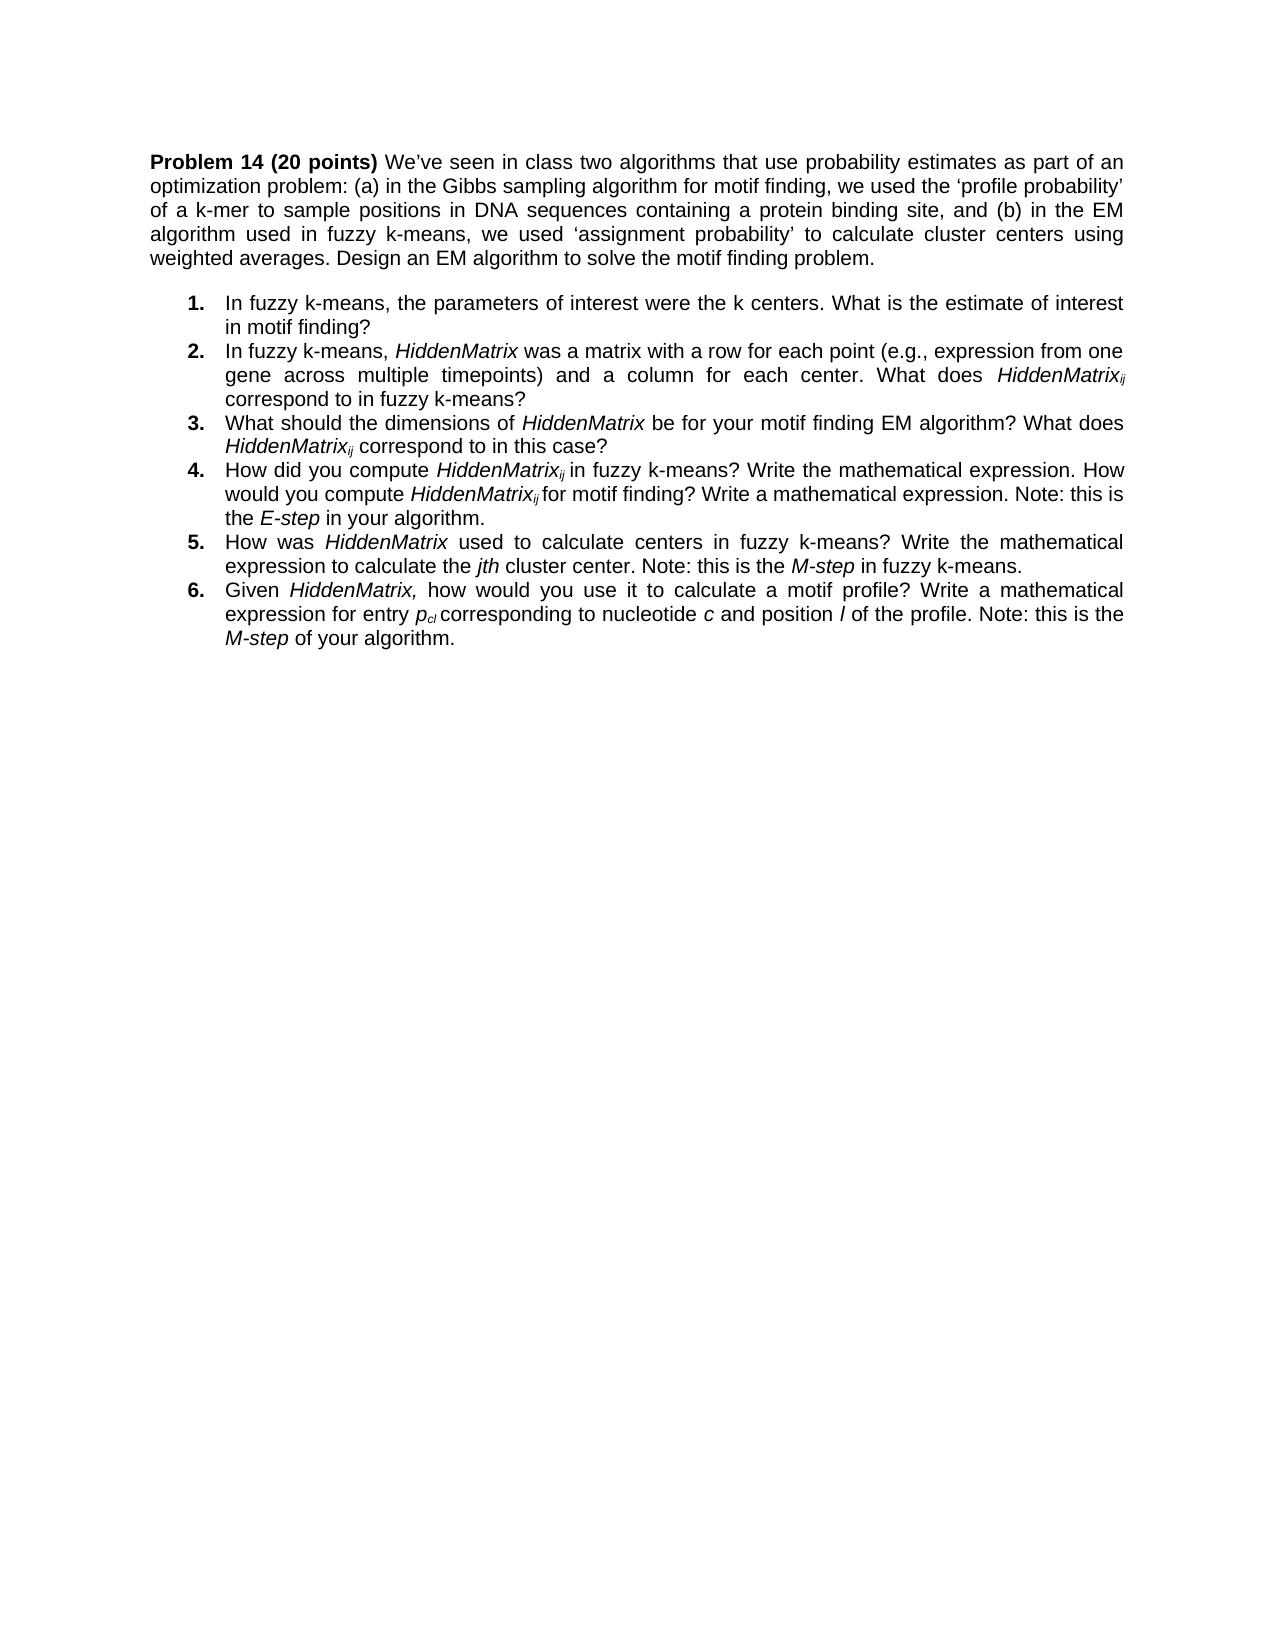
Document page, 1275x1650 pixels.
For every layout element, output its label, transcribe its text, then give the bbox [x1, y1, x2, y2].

list How did you compute HiddenMatrixij in fuzzy k-means? Write the mathematical expression. How would you compute HiddenMatrixij for motif finding? Write a mathematical expression. Note: this is the E-step in your algorithm. [187, 458, 1125, 530]
list In fuzzy k-means, the parameters of interest were the k centers. What is the estimate of interest in motif finding? [187, 291, 1125, 338]
list What should the dimensions of HiddenMatrix be for your motif finding EM algorithm? What does HiddenMatrixij correspond to in this case? [187, 410, 1125, 458]
list In fuzzy k-means, HiddenMatrix was a matrix with a row for each point (e.g., expression from one gene across multiple timepoints) and a column for each center. What does HiddenMatrixij correspond to in fuzzy k-means? [187, 338, 1125, 410]
text Problem 14 (20 points) We’ve seen in class two algorithms that use probability estimates as part of an optimization problem: (a) in the Gibbs sampling algorithm for motif finding, we used the ‘profile probability’ of a k-mer to sample positions in DNA sequences containing a protein binding site, and (b) in the EM algorithm used in fuzzy k-means, we used ‘assignment probability’ to calculate cluster centers using weighted averages. Design an EM algorithm to solve the motif finding problem. [150, 150, 1125, 270]
list How was HiddenMatrix used to calculate centers in fuzzy k-means? Write the mathematical expression to calculate the jth cluster center. Note: this is the M-step in fuzzy k-means. [187, 530, 1125, 578]
list Given HiddenMatrix, how would you use it to calculate a motif profile? Write a mathematical expression for entry pcl corresponding to nucleotide c and position l of the profile. Note: this is the M-step of your algorithm. [187, 578, 1125, 650]
